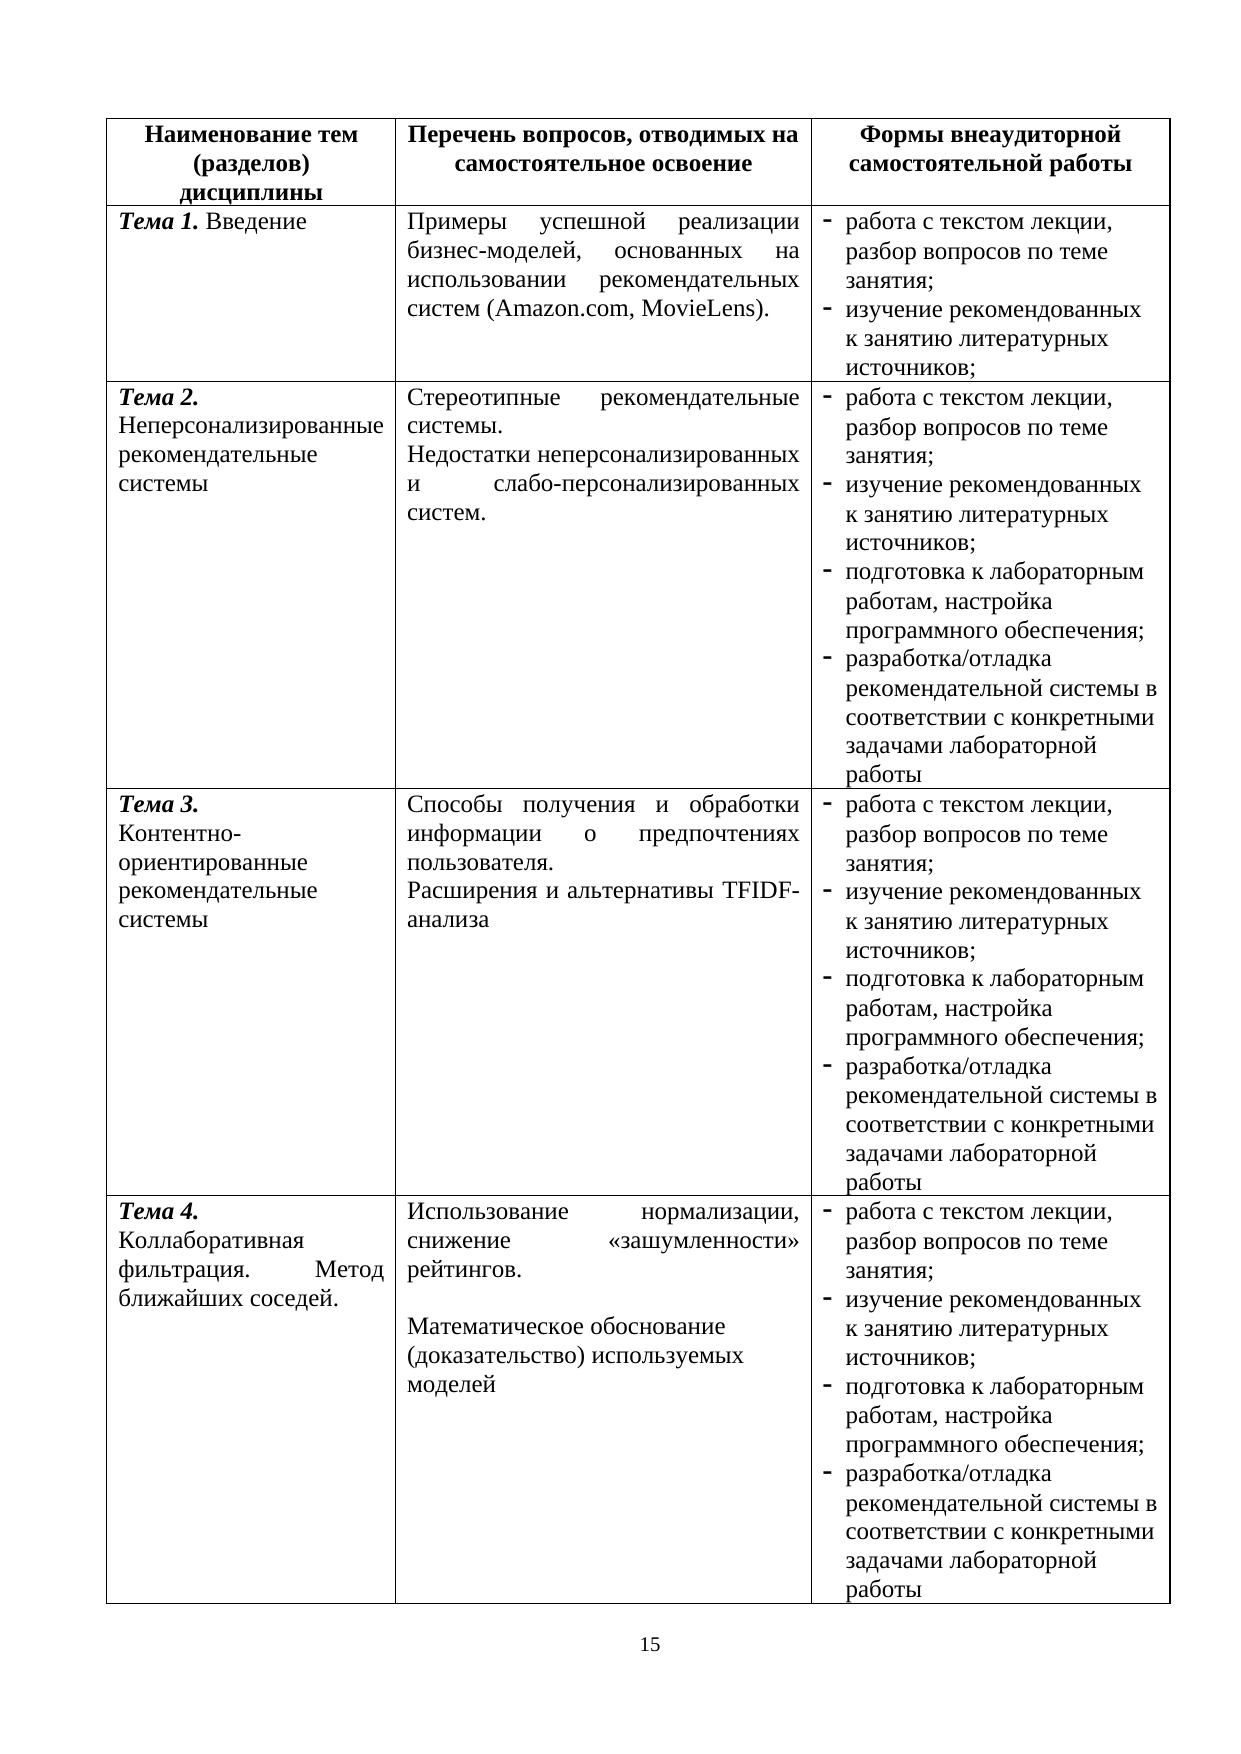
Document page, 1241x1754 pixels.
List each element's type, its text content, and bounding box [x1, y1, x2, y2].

table_cell работа с текстом лекции, разбор вопросов по теме занятия; изучение рекомендованных к занятию литературных источников; [812, 206, 1169, 381]
table_header Перечень вопросов, отводимых на самостоятельное освоение [396, 119, 811, 205]
table_cell работа с текстом лекции, разбор вопросов по теме занятия; изучение рекомендованных к занятию литературных источников; подготовка к лабораторным работам, настройка программного обеспечения; разработка/отладка рекомендательной системы в соответствии с конкретными задачами лабораторной работы [812, 382, 1169, 788]
table_header Наименование тем (разделов) дисциплины [107, 119, 395, 205]
table_cell Тема 4. Коллаборативная фильтрация. Метод ближайших соседей. [107, 1196, 395, 1603]
table_header Формы внеаудиторной самостоятельной работы [812, 119, 1169, 205]
table_cell Тема 3. Контентно- ориентированные рекомендательные системы [107, 789, 395, 1195]
table_cell Стереотипные рекомендательные системы. Недостатки неперсонализированных и слабо-персонализированных систем. [396, 382, 811, 788]
table_cell Использование нормализации, снижение «зашумленности» рейтингов. Математическое обоснование (доказательство) используемых моделей [396, 1196, 811, 1603]
table_cell Примеры успешной реализации бизнес-моделей, основанных на использовании рекомендательных систем (Amazon.com, MovieLens). [396, 206, 811, 381]
table_cell Тема 1. Введение [107, 206, 395, 381]
table_cell Тема 2. Неперсонализированные рекомендательные системы [107, 382, 395, 788]
table_cell работа с текстом лекции, разбор вопросов по теме занятия; изучение рекомендованных к занятию литературных источников; подготовка к лабораторным работам, настройка программного обеспечения; разработка/отладка рекомендательной системы в соответствии с конкретными задачами лабораторной работы [812, 1196, 1169, 1603]
table_cell Способы получения и обработки информации о предпочтениях пользователя. Расширения и альтернативы TFIDF-анализа [396, 789, 811, 1195]
table_cell работа с текстом лекции, разбор вопросов по теме занятия; изучение рекомендованных к занятию литературных источников; подготовка к лабораторным работам, настройка программного обеспечения; разработка/отладка рекомендательной системы в соответствии с конкретными задачами лабораторной работы [812, 789, 1169, 1195]
